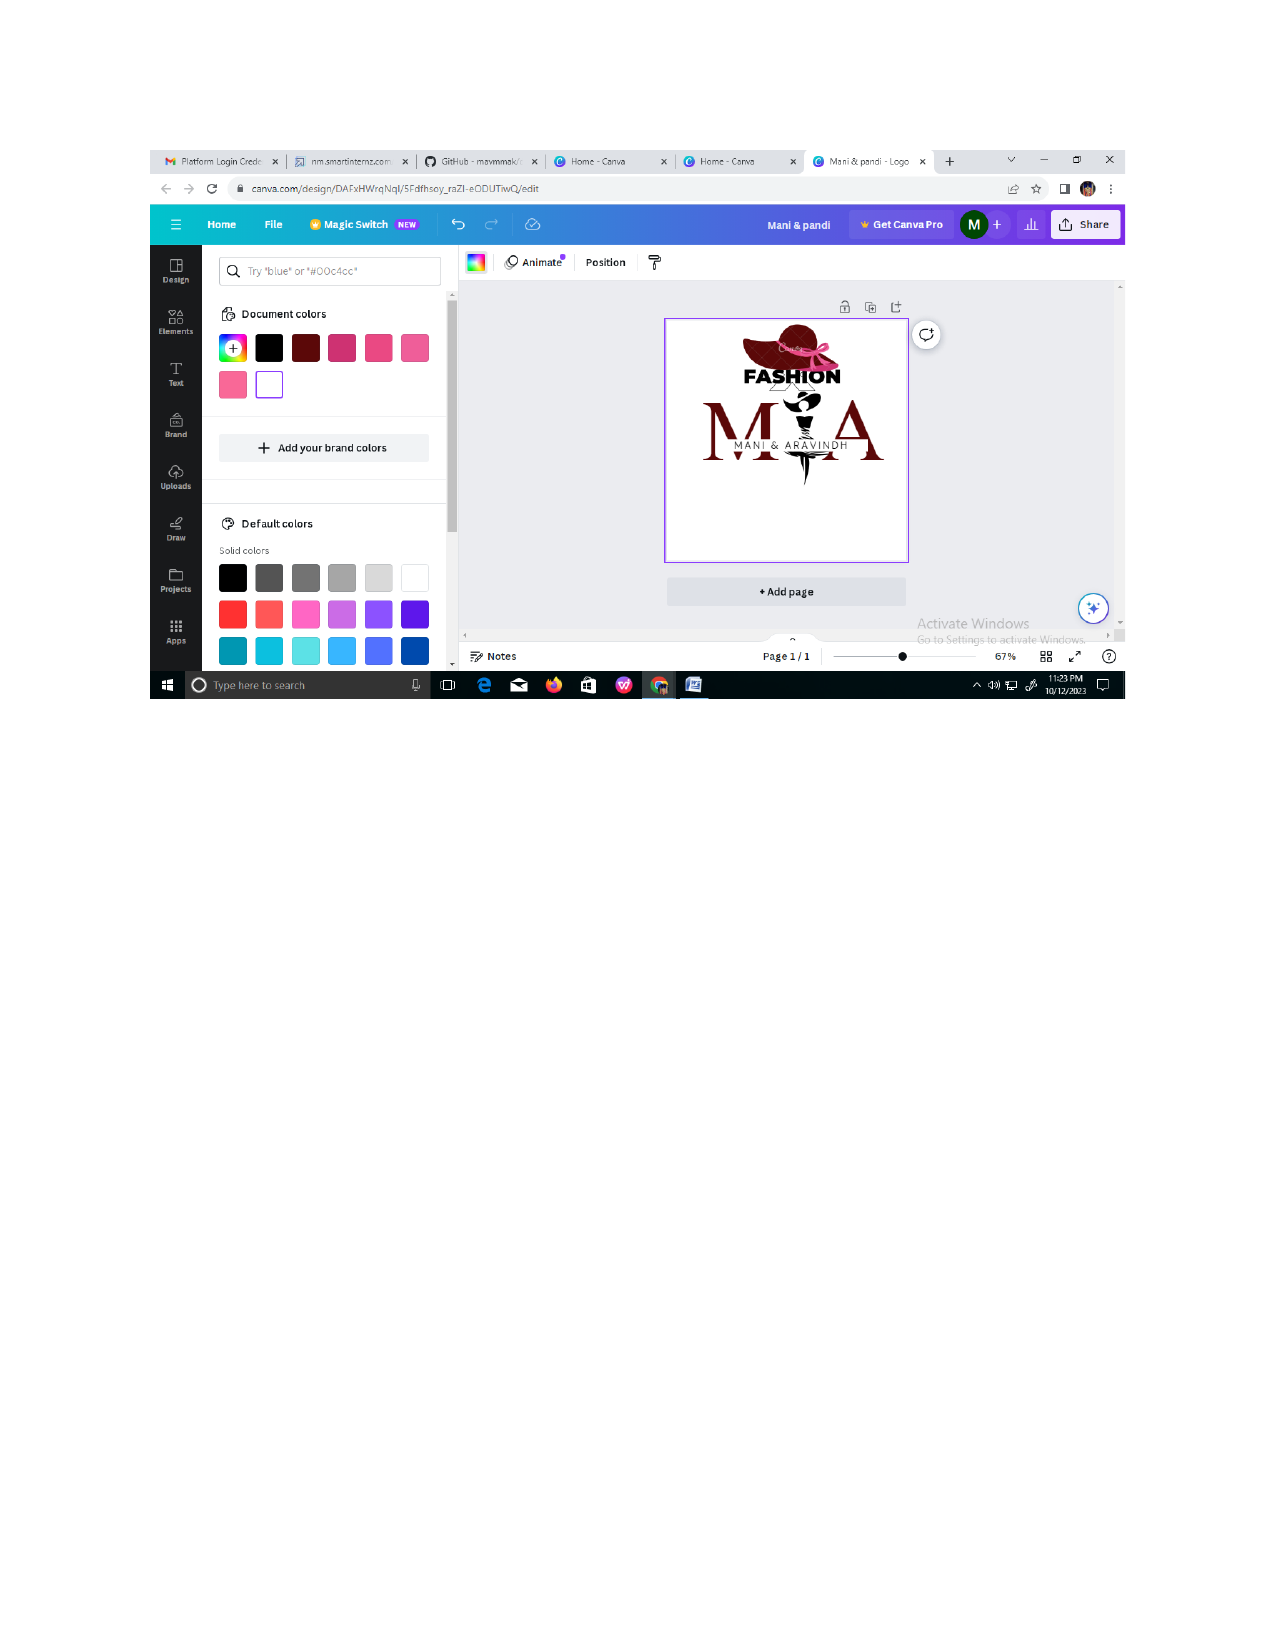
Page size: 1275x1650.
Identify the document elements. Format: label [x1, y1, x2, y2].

picture [150, 150, 1125, 699]
